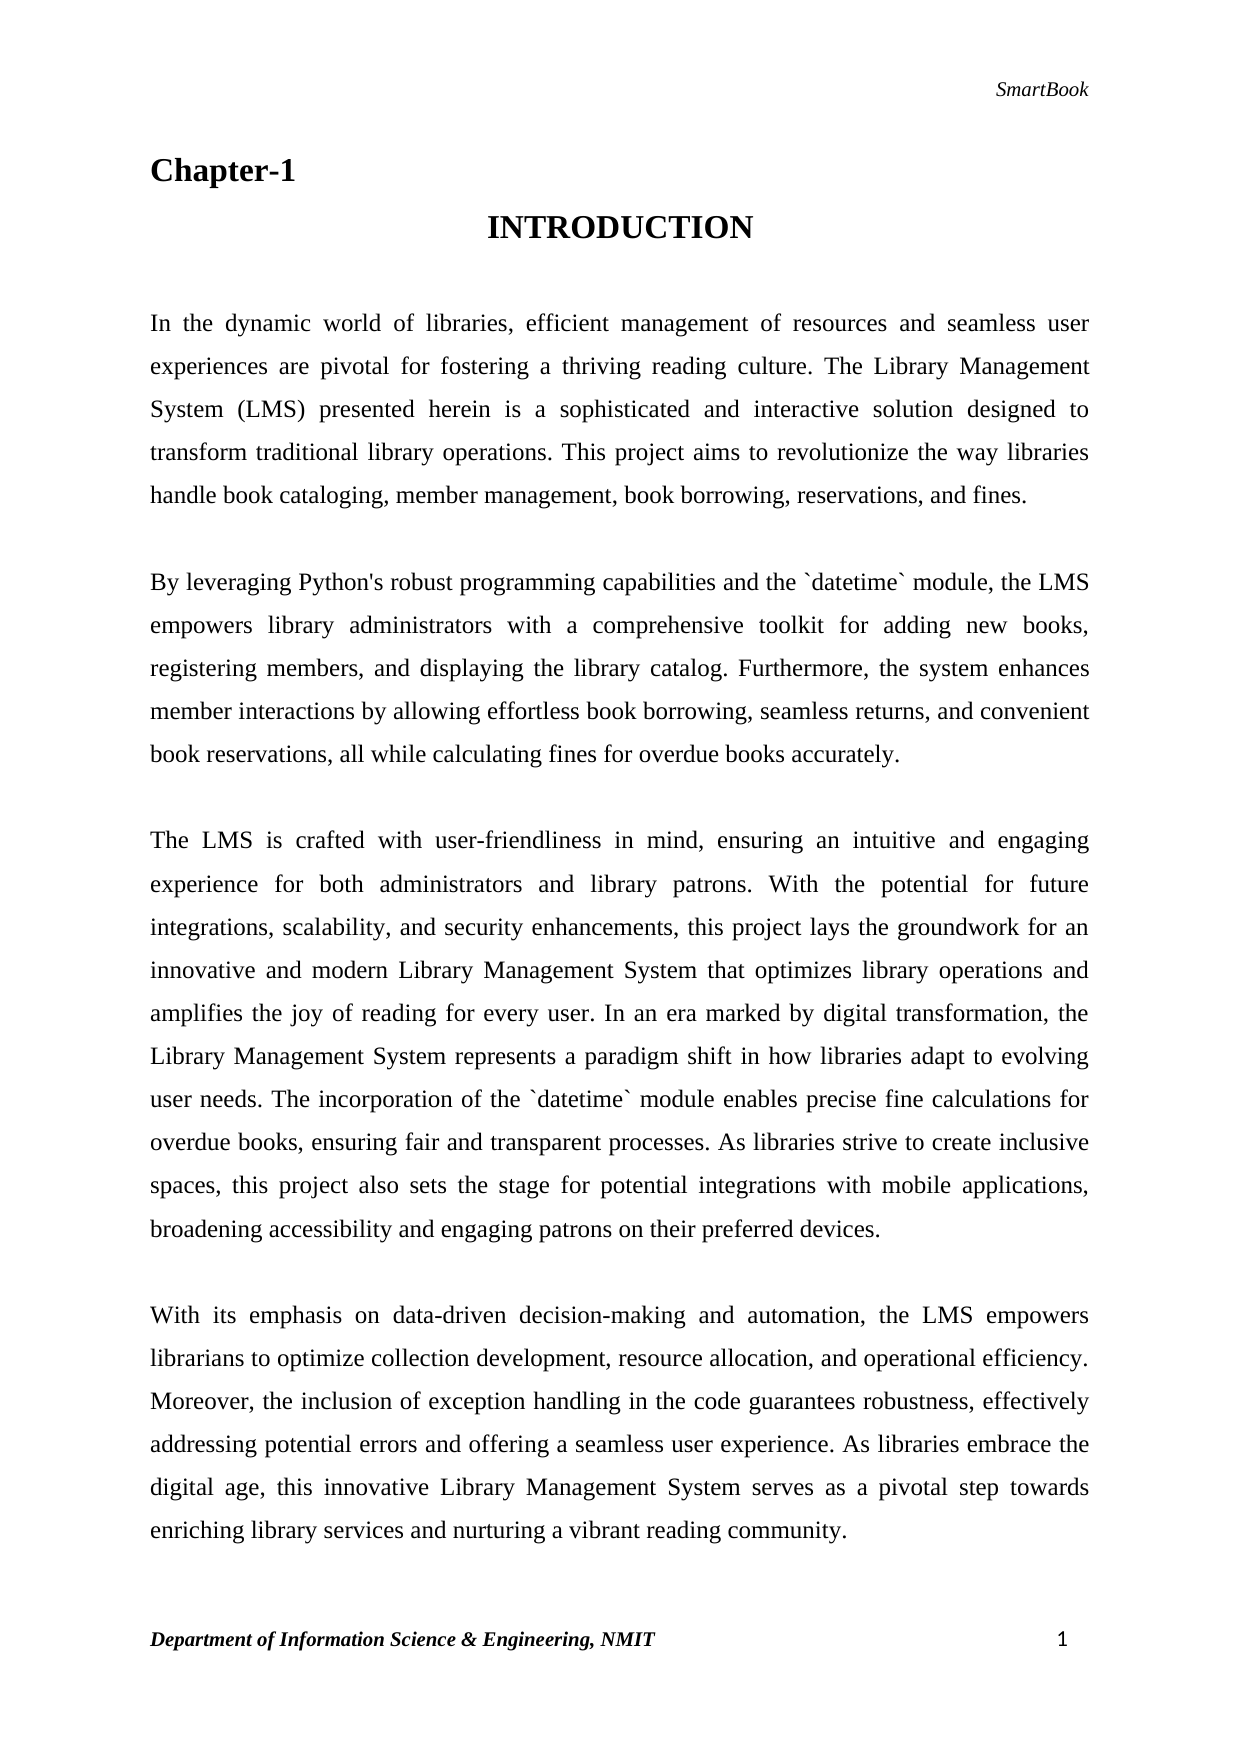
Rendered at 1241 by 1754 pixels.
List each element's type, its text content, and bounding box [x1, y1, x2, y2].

text INTRODUCTION [150, 207, 1090, 246]
text In the dynamic world of libraries, efficient management of resources and seamless user experiences are pivotal for fostering a thriving reading culture. The Library Management System (LMS) presented herein is a sophisticated and interactive solution designed to transform traditional library operations. This project aims to revolutionize the way libraries handle book cataloging, member management, book borrowing, reservations, and fines. [150, 308, 1090, 509]
text The LMS is crafted with user-friendliness in mind, ensuring an intuitive and engaging experience for both administrators and library patrons. With the potential for future integrations, scalability, and security enhancements, this project lays the groundwork for an innovative and modern Library Management System that optimizes library operations and amplifies the joy of reading for every user. In an era marked by digital transformation, the Library Management System represents a paradigm shift in how libraries adapt to evolving user needs. The incorporation of the `datetime` module enables precise fine calculations for overdue books, ensuring fair and transparent processes. As libraries strive to create inclusive spaces, this project also sets the stage for potential integrations with mobile applications, broadening accessibility and engaging patrons on their preferred devices. [150, 826, 1090, 1242]
text With its emphasis on data-driven decision-making and automation, the LMS empowers librarians to optimize collection development, resource allocation, and operational efficiency. Moreover, the inclusion of exception handling in the code guarantees robustness, effectively addressing potential errors and offering a seamless user experience. As libraries embrace the digital age, this innovative Library Management System serves as a pivotal step towards enriching library services and nurturing a vibrant reading community. [150, 1300, 1090, 1544]
text Chapter-1 [150, 150, 1090, 188]
text By leveraging Python's robust programming capabilities and the `datetime` module, the LMS empowers library administrators with a comprehensive toolkit for adding new books, registering members, and displaying the library catalog. Furthermore, the system enhances member interactions by allowing effortless book borrowing, seamless returns, and convenient book reservations, all while calculating fines for overdue books accurately. [150, 567, 1090, 768]
